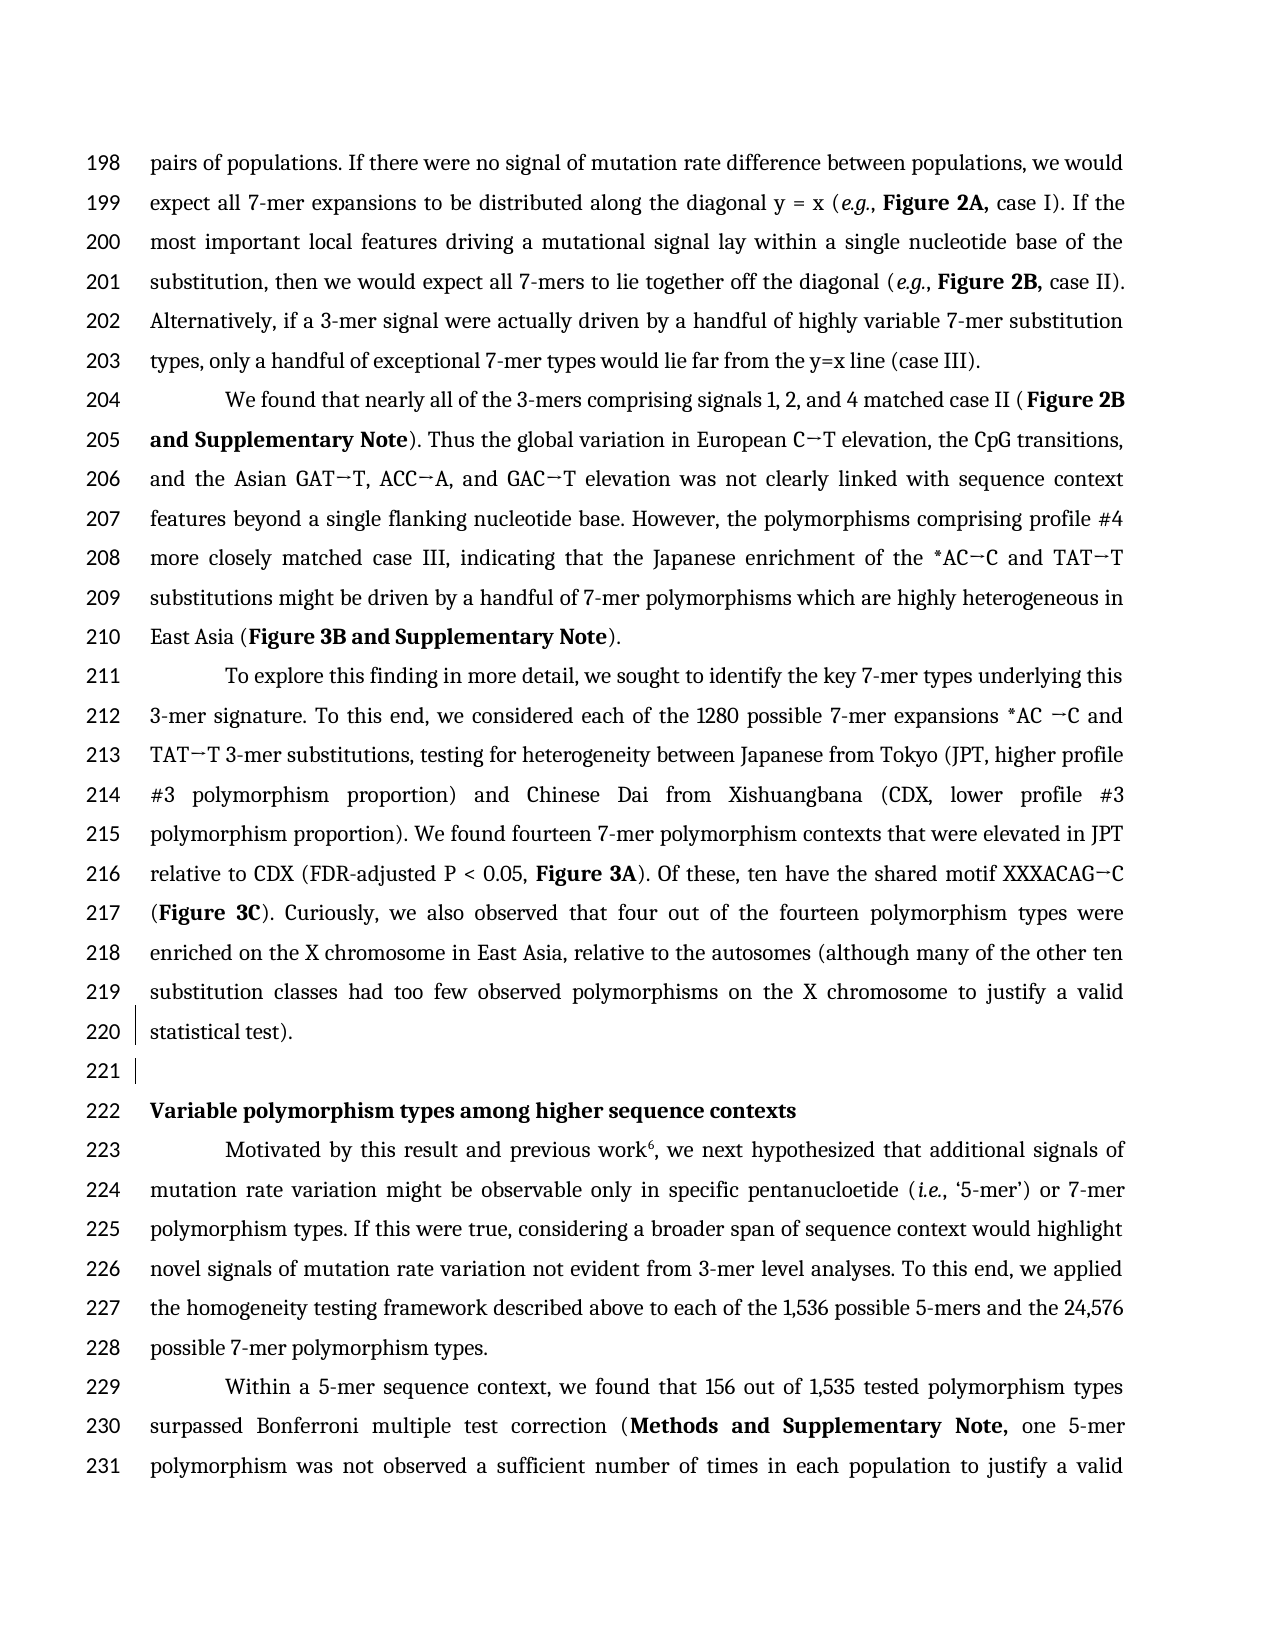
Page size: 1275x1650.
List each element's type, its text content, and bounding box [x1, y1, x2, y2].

text Variable polymorphism types among higher sequence contexts [150, 1097, 1125, 1124]
text Motivated by this result and previous work6, we next hypothesized that additional signals of mutation rate variation might be observable only in specific pentanucloetide (i.e., ‘5-mer’) or 7-mer polymorphism types. If this were true, considering a broader span of sequence context would highlight novel signals of mutation rate variation not evident from 3-mer level analyses. To this end, we applied the homogeneity testing framework described above to each of the 1,536 possible 5-mers and the 24,576 possible 7-mer polymorphism types. [150, 1137, 1125, 1361]
text We found that nearly all of the 3-mers comprising signals 1, 2, and 4 matched case II (Figure 2B and Supplementary Note). Thus the global variation in European C→T elevation, the CpG transitions, and the Asian GAT→T, ACC→A, and GAC→T elevation was not clearly linked with sequence context features beyond a single flanking nucleotide base. However, the polymorphisms comprising profile #4 more closely matched case III, indicating that the Japanese enrichment of the *AC→C and TAT→T substitutions might be driven by a handful of 7-mer polymorphisms which are highly heterogeneous in East Asia (Figure 3B and Supplementary Note). [150, 387, 1125, 650]
text To explore this finding in more detail, we sought to identify the key 7-mer types underlying this 3-mer signature. To this end, we considered each of the 1280 possible 7-mer expansions *AC →C and TAT→T 3-mer substitutions, testing for heterogeneity between Japanese from Tokyo (JPT, higher profile #3 polymorphism proportion) and Chinese Dai from Xishuangbana (CDX, lower profile #3 polymorphism proportion). We found fourteen 7-mer polymorphism contexts that were elevated in JPT relative to CDX (FDR-adjusted P < 0.05, Figure 3A). Of these, ten have the shared motif XXXACAG→C (Figure 3C). Curiously, we also observed that four out of the fourteen polymorphism types were enriched on the X chromosome in East Asia, relative to the autosomes (although many of the other ten substitution classes had too few observed polymorphisms on the X chromosome to justify a valid statistical test). [150, 663, 1125, 1045]
